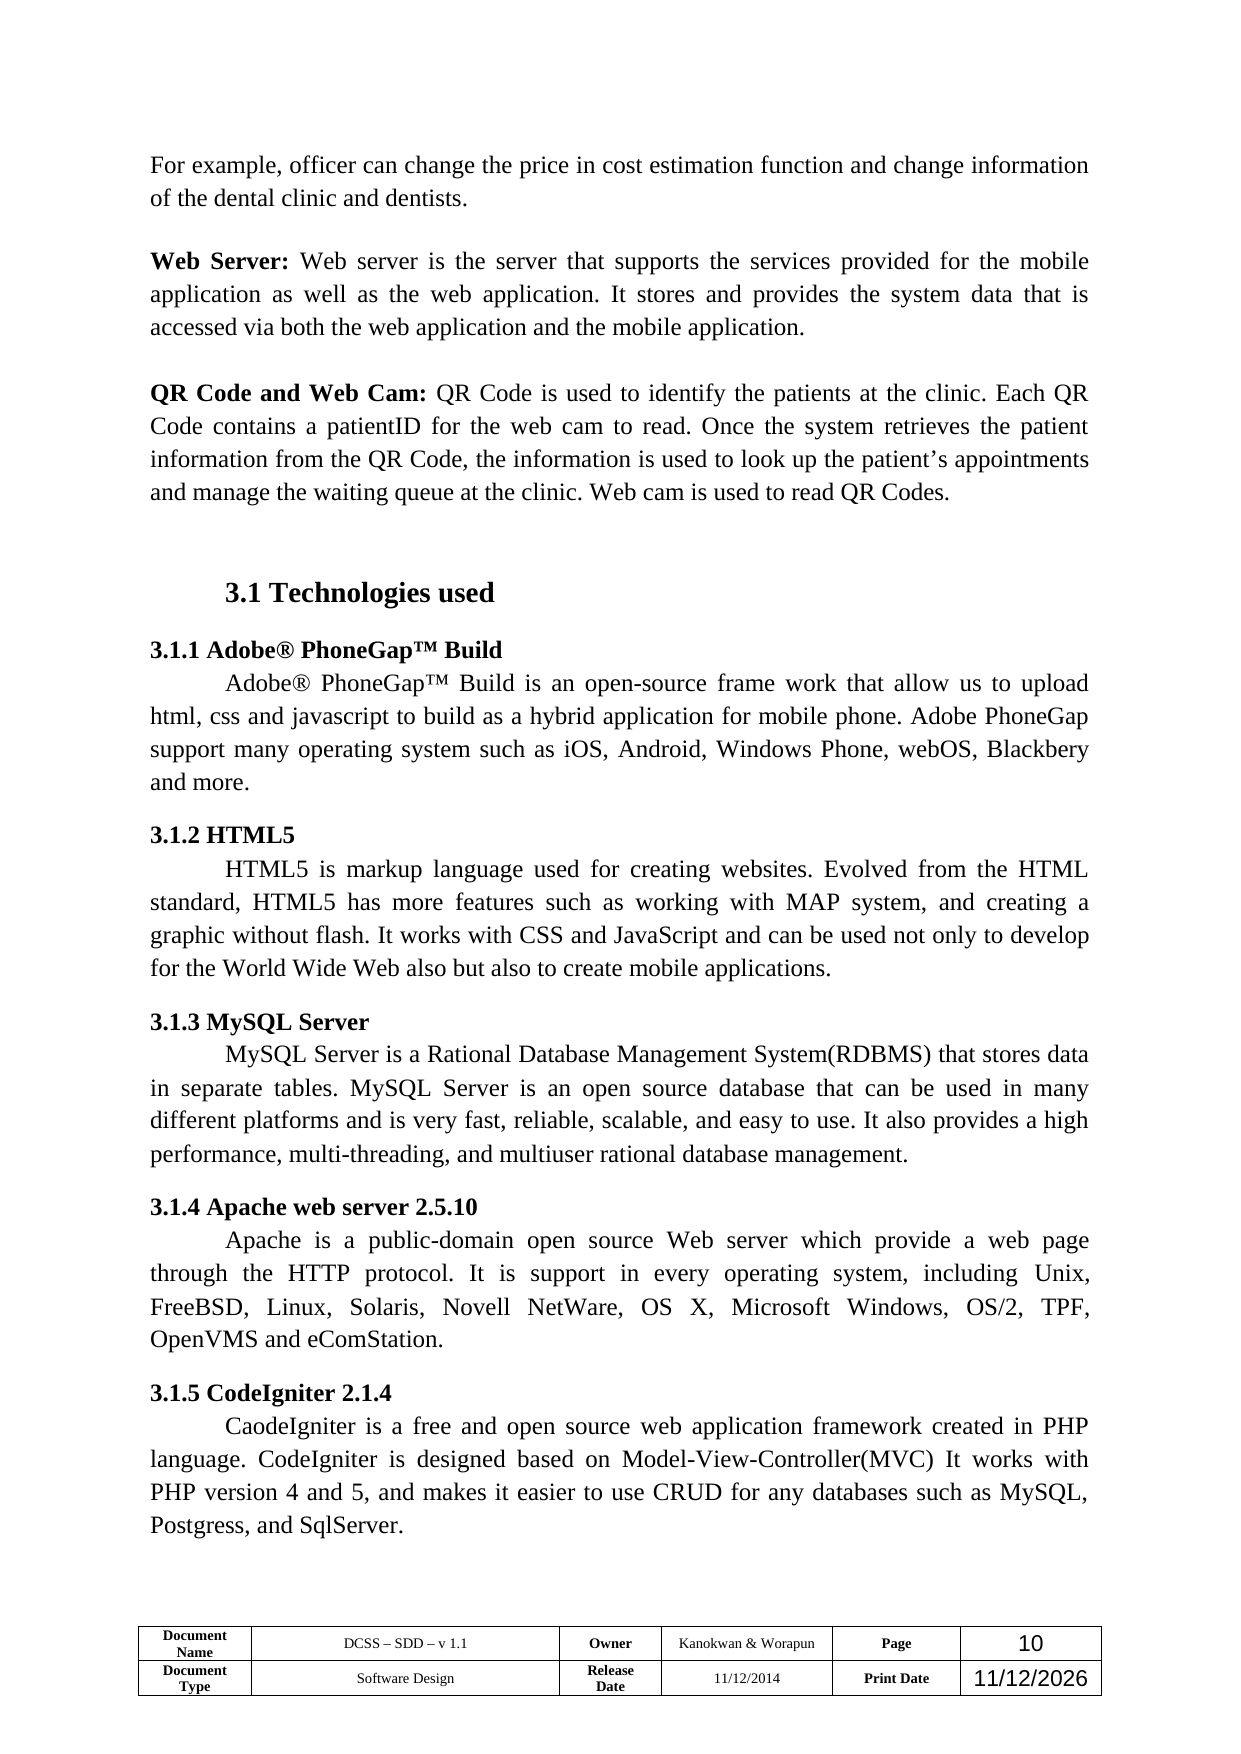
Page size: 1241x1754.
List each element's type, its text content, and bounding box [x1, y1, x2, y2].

subtitle 3.1.1 Adobe® PhoneGap™ Build [150, 635, 1090, 663]
text HTML5 is markup language used for creating websites. Evolved from the HTML standard, HTML5 has more features such as working with MAP system, and creating a graphic without flash. It works with CSS and JavaScript and can be used not only to develop for the World Wide Web also but also to create mobile applications. [150, 854, 1090, 981]
text MySQL Server is a Rational Database Management System(RDBMS) that stores data in separate tables. MySQL Server is an open source database that can be used in many different platforms and is very fast, reliable, scalable, and easy to use. It also provides a high performance, multi-threading, and multiuser rational database management. [150, 1039, 1090, 1167]
subtitle 3.1.2 HTML5 [150, 821, 1090, 849]
text QR Code and Web Cam: QR Code is used to identify the patients at the clinic. Each QR Code contains a patientID for the web cam to read. Once the system retrieves the patient information from the QR Code, the information is used to look up the patient’s appointments and manage the waiting queue at the clinic. Web cam is used to read QR Codes. [150, 378, 1090, 506]
subtitle 3.1.5 CodeIgniter 2.1.4 [150, 1378, 1090, 1407]
text Web Server: Web server is the server that supports the services provided for the mobile application as well as the web application. It stores and provides the system data that is accessed via both the web application and the mobile application. [150, 246, 1090, 341]
subtitle 3.1.4 Apache web server 2.5.10 [150, 1192, 1090, 1221]
text CaodeIgniter is a free and open source web application framework created in PHP language. CodeIgniter is designed based on Model-View-Controller(MVC) It works with PHP version 4 and 5, and makes it easier to use CRUD for any databases such as MySQL, Postgress, and SqlServer. [150, 1411, 1090, 1539]
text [150, 150, 1090, 212]
text Adobe® PhoneGap™ Build is an open-source frame work that allow us to upload html, css and javascript to build as a hybrid application for mobile phone. Adobe PhoneGap support many operating system such as iOS, Android, Windows Phone, webOS, Blackbery and more. [150, 668, 1090, 796]
text Apache is a public-domain open source Web server which provide a web page through the HTTP protocol. It is support in every operating system, including Unix, FreeBSD, Linux, Solaris, Novell NetWare, OS X, Microsoft Windows, OS/2, TPF, OpenVMS and eComStation. [150, 1226, 1090, 1353]
subtitle 3.1.3 MySQL Server [150, 1007, 1090, 1035]
subtitle 3.1 Technologies used [150, 575, 1090, 609]
